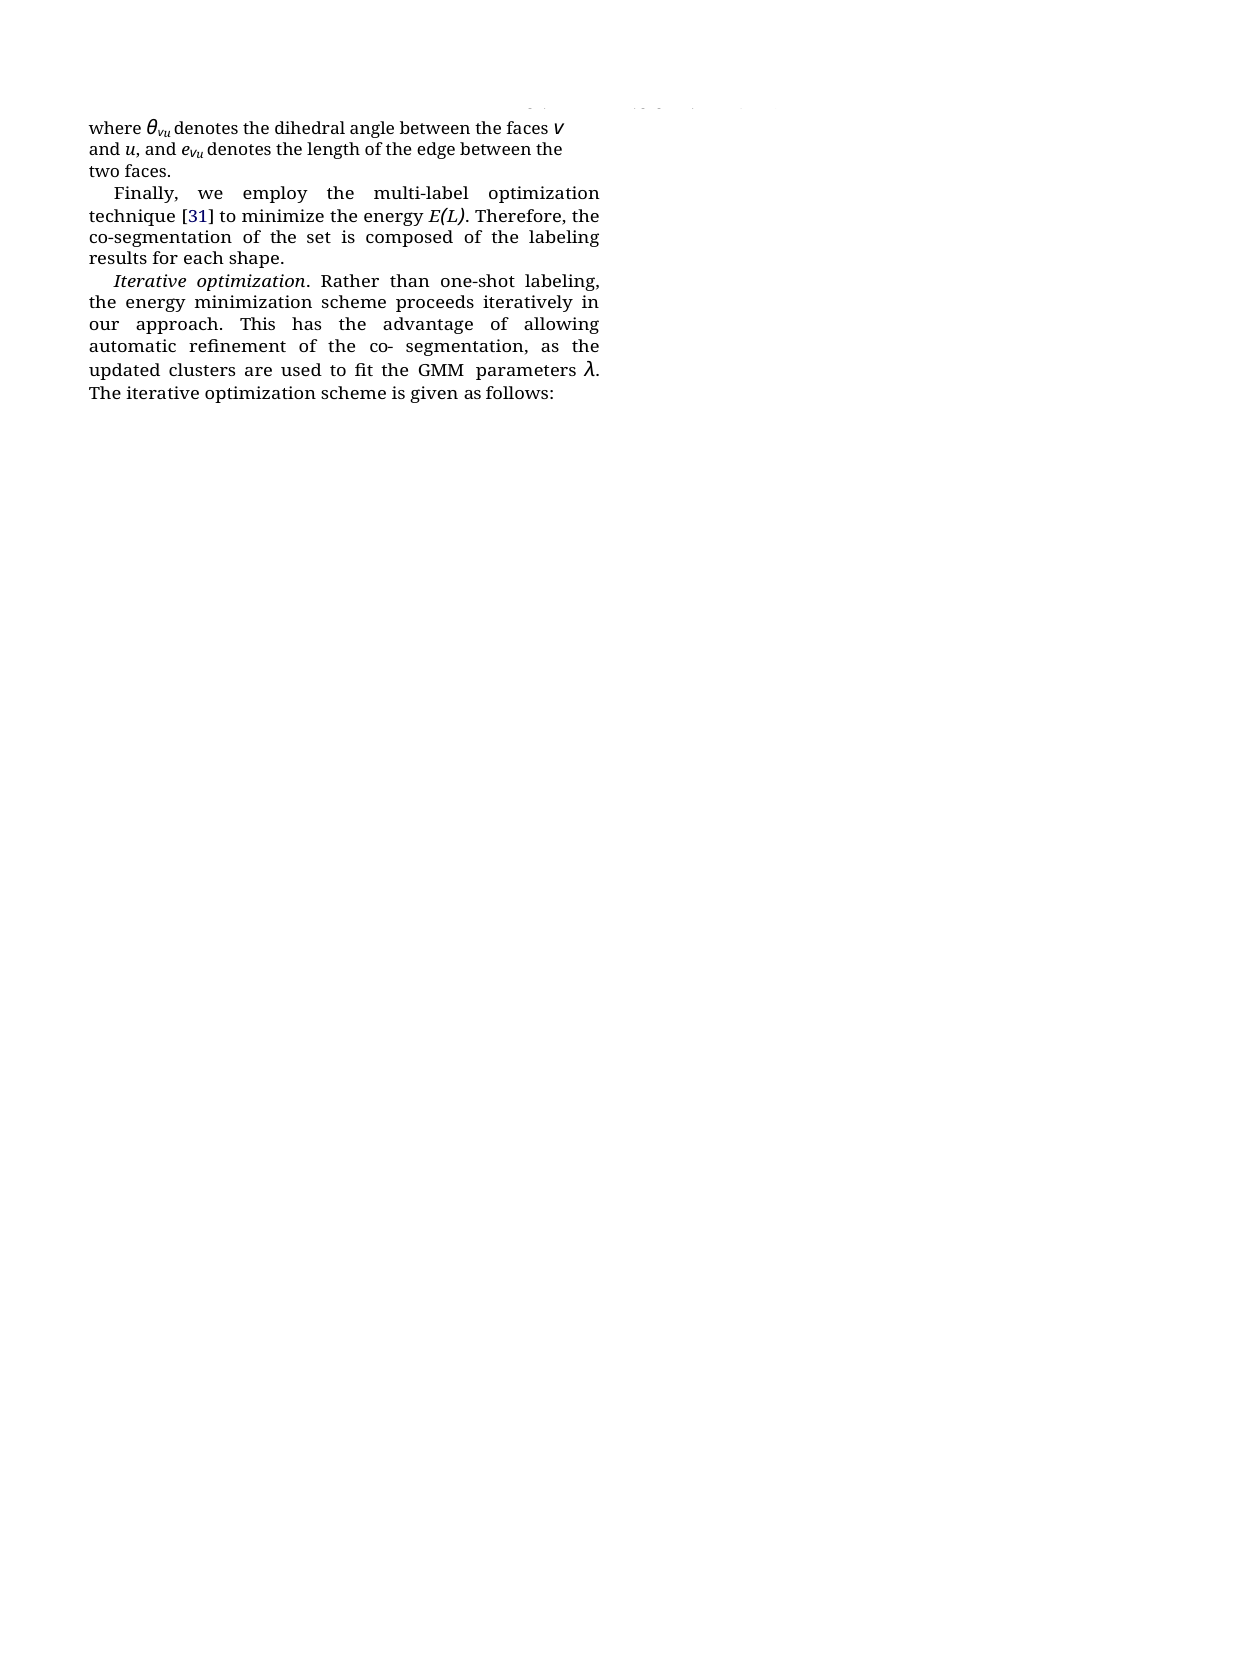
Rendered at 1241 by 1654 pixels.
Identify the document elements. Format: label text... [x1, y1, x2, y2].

text Finally, we employ the multi-label optimization technique [31] to minimize the energy E(L). Therefore, the co-segmentation of the set is composed of the labeling results for each shape. [88, 183, 600, 269]
text Iterative optimization. Rather than one-shot labeling, the energy minimization scheme proceeds iteratively in our approach. This has the advantage of allowing automatic refinement of the co- segmentation, as the updated clusters are used to fit the GMM parameters λ. The iterative optimization scheme is given as follows: [88, 270, 600, 404]
text where θvu denotes the dihedral angle between the faces v and u, and evu denotes the length of the edge between the two faces. [88, 114, 592, 183]
